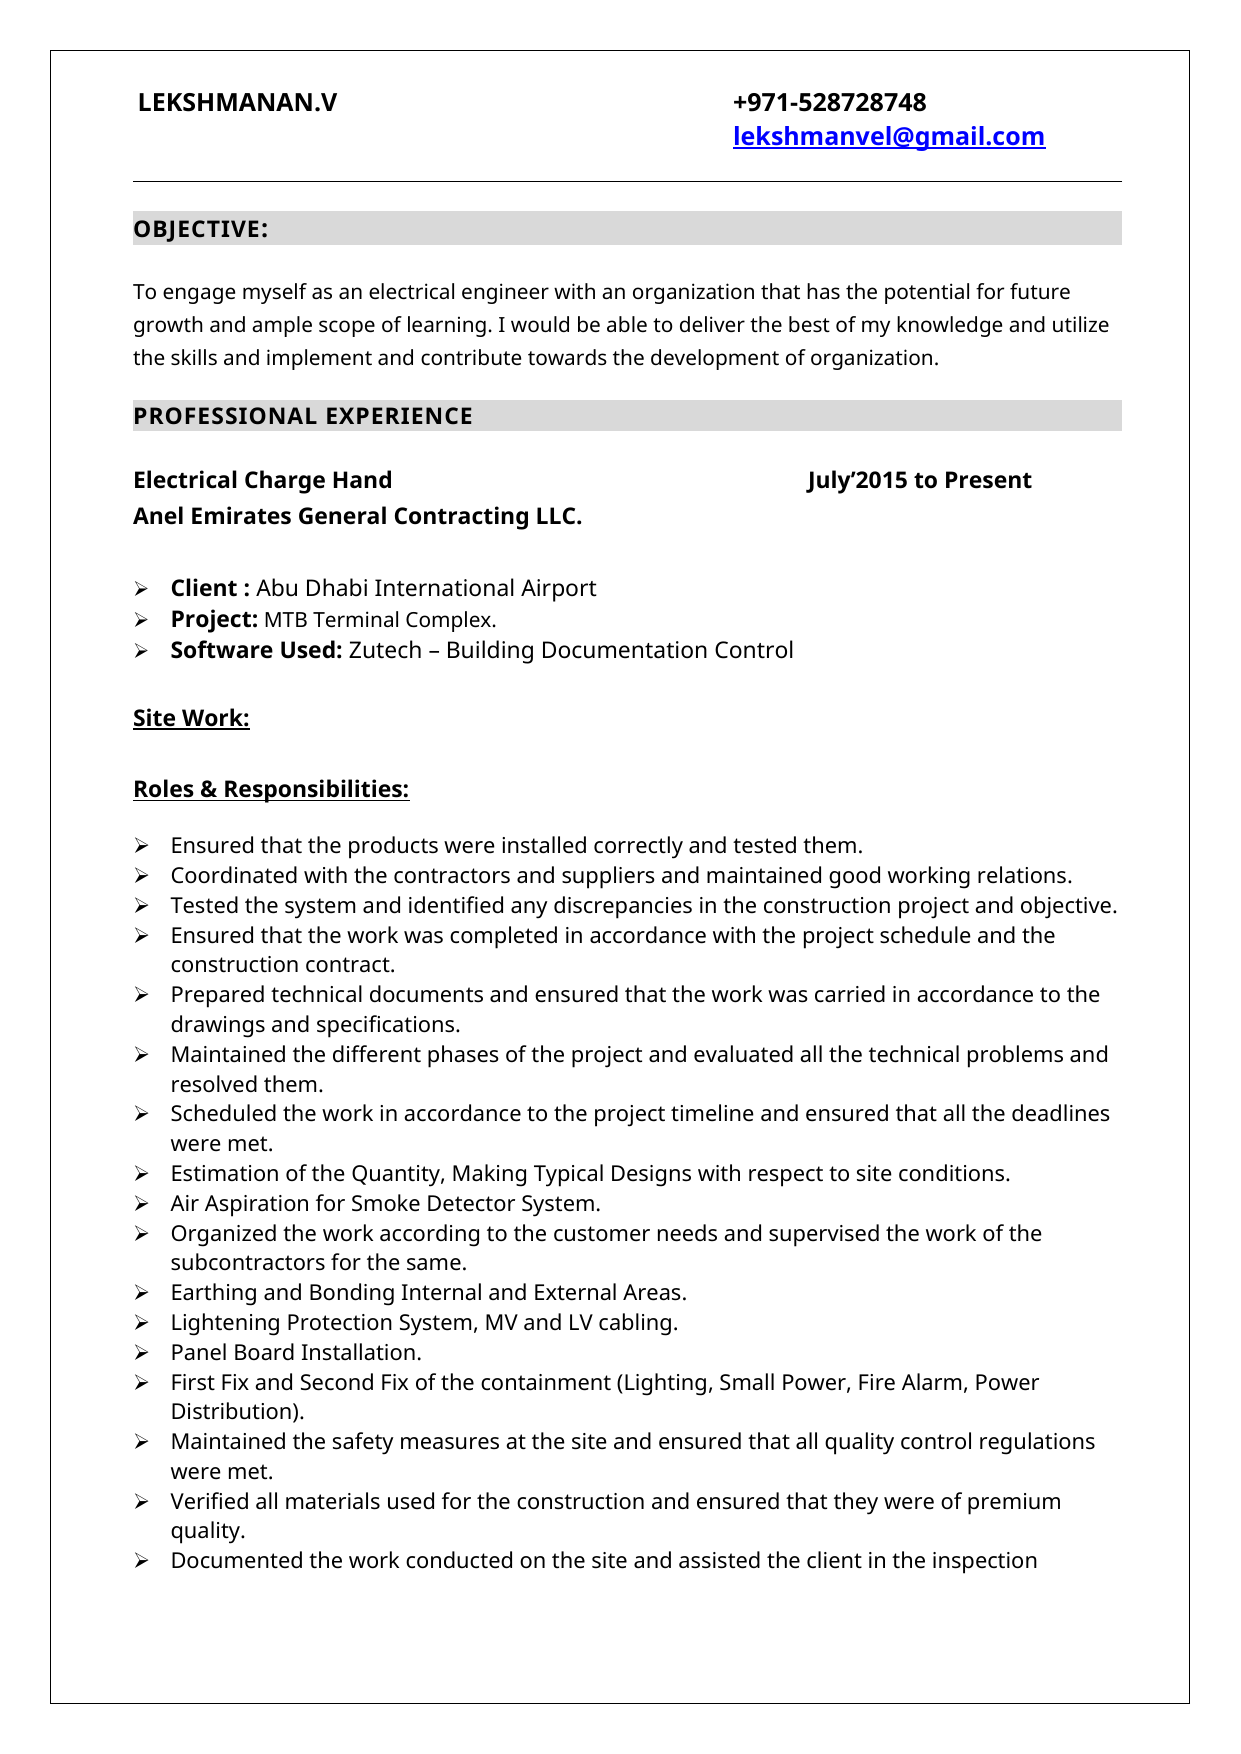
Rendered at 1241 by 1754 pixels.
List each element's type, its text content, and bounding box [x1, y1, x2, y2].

list Earthing and Bonding Internal and External Areas. [133, 1277, 1122, 1307]
list Maintained the safety measures at the site and ensured that all quality control regulations were met. [133, 1426, 1122, 1486]
subtitle lekshmanvel@gmail.com [118, 118, 1122, 152]
text Electrical Charge Hand July’2015 to Present [133, 464, 1122, 495]
text OBJECTIVE: [133, 211, 1122, 245]
list Panel Board Installation. [133, 1337, 1122, 1366]
text PROFESSIONAL EXPERIENCE [133, 400, 1122, 431]
list First Fix and Second Fix of the containment (Lighting, Small Power, Fire Alarm, Power Distribution). [133, 1366, 1122, 1426]
list Organized the work according to the customer needs and supervised the work of the subcontractors for the same. [133, 1217, 1122, 1277]
list Tested the system and identified any discrepancies in the construction project and objective. [133, 890, 1122, 919]
list Verified all materials used for the construction and ensured that they were of premium quality. [133, 1486, 1122, 1545]
list Lightening Protection System, MV and LV cabling. [133, 1307, 1122, 1337]
text To engage myself as an electrical engineer with an organization that has the potential for future growth and ample scope of learning. I would be able to deliver the best of my knowledge and utilize the skills and implement and contribute towards the development of organization. [133, 277, 1122, 371]
list Scheduled the work in accordance to the project timeline and ensured that all the deadlines were met. [133, 1098, 1122, 1158]
list Estimation of the Quantity, Making Typical Designs with respect to site conditions. [133, 1158, 1122, 1188]
list Prepared technical documents and ensured that the work was carried in accordance to the drawings and specifications. [133, 979, 1122, 1039]
text Anel Emirates General Contracting LLC. [133, 500, 1122, 531]
list Air Aspiration for Smoke Detector System. [133, 1188, 1122, 1217]
list Maintained the different phases of the project and evaluated all the technical problems and resolved them. [133, 1039, 1122, 1098]
list Software Used: Zutech – Building Documentation Control [133, 634, 1122, 666]
list Ensured that the products were installed correctly and tested them. [133, 830, 1122, 860]
list Client : Abu Dhabi International Airport [133, 572, 1122, 603]
list Documented the work conducted on the site and assisted the client in the inspection [133, 1545, 1122, 1575]
text Roles & Responsibilities: [133, 773, 1122, 805]
subtitle LEKSHMANAN.V +971-528728748 [118, 84, 1122, 118]
list Ensured that the work was completed in accordance with the project schedule and the construction contract. [133, 919, 1122, 979]
text Site Work: [133, 702, 1122, 733]
list Project: MTB Terminal Complex. [133, 603, 1122, 634]
list Coordinated with the contractors and suppliers and maintained good working relations. [133, 860, 1122, 890]
